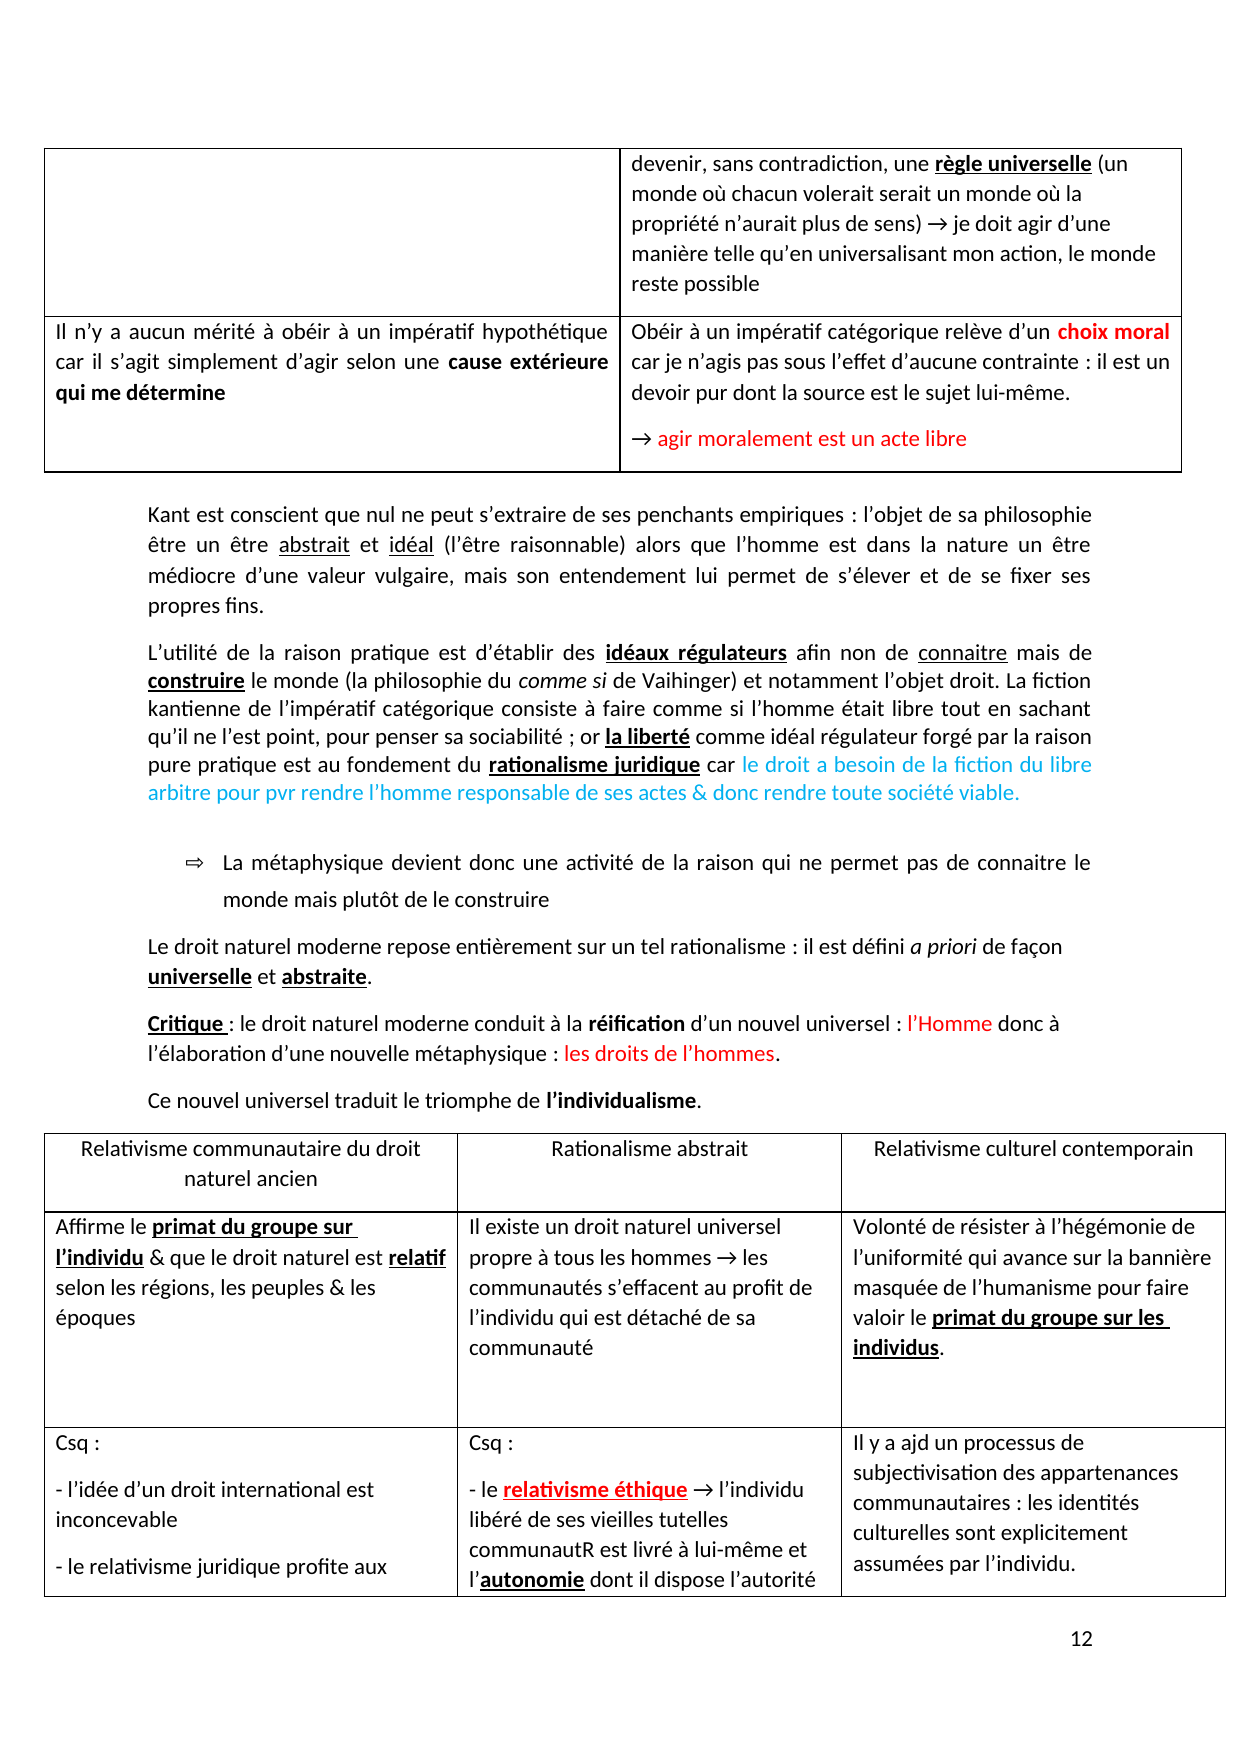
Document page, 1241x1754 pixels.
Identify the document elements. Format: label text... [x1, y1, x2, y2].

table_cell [458, 1428, 841, 1596]
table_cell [45, 1428, 457, 1596]
text Kant est conscient que nul ne peut s’extraire de ses penchants empiriques : l’objet de sa philosophie être un être abstrait et idéal (l’être raisonnable) alors que l’homme est dans la nature un être médiocre d’une valeur vulgaire, mais son entendement lui permet de s’élever et de se fixer ses propres fins. [148, 500, 1093, 619]
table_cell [621, 149, 1181, 316]
table_cell Affirme le primat du groupe sur l’individu & que le droit naturel est relatif selon les régions, les peuples & les époques [45, 1213, 457, 1427]
table_cell Volonté de résister à l’hégémonie de l’uniformité qui avance sur la bannière masquée de l’humanisme pour faire valoir le primat du groupe sur les individus. [842, 1213, 1225, 1427]
list La métaphysique devient donc une activité de la raison qui ne permet pas de connaitre le monde mais plutôt de le construire [185, 836, 1093, 913]
table_header Relativisme culturel contemporain [842, 1134, 1225, 1211]
table_cell Il n’y a aucun mérité à obéir à un impératif hypothétique car il s’agit simplement d’agir selon une cause extérieure qui me détermine [45, 317, 619, 471]
text L’utilité de la raison pratique est d’établir des idéaux régulateurs afin non de connaitre mais de construire le monde (la philosophie du comme si de Vaihinger) et notamment l’objet droit. La fiction kantienne de l’impératif catégorique consiste à faire comme si l’homme était libre tout en sachant qu’il ne l’est point, pour penser sa sociabilité ; or la liberté comme idéal régulateur forgé par la raison pure pratique est au fondement du rationalisme juridique car le droit a besoin de la fiction du libre arbitre pour pvr rendre l’homme responsable de ses actes & donc rendre toute société viable. [148, 638, 1093, 806]
text Le droit naturel moderne repose entièrement sur un tel rationalisme : il est défini a priori de façon universelle et abstraite. [148, 932, 1093, 991]
table_header Rationalisme abstrait [458, 1134, 841, 1211]
text Ce nouvel universel traduit le triomphe de l’individualisme. [148, 1086, 1093, 1114]
table_cell Il existe un droit naturel universel propre à tous les hommes → les communautés s’effacent au profit de l’individu qui est détaché de sa communauté [458, 1213, 841, 1427]
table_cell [842, 1428, 1225, 1596]
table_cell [45, 149, 619, 316]
text Critique : le droit naturel moderne conduit à la réification d’un nouvel universel : l’Homme donc à l’élaboration d’une nouvelle métaphysique : les droits de l’hommes. [148, 1009, 1093, 1068]
table_header Relativisme communautaire du droit naturel ancien [45, 1134, 457, 1211]
table_cell Obéir à un impératif catégorique relève d’un choix moral car je n’agis pas sous l’effet d’aucune contrainte : il est un devoir pur dont la source est le sujet lui-même. → agir moralement est un acte libre [621, 317, 1181, 471]
